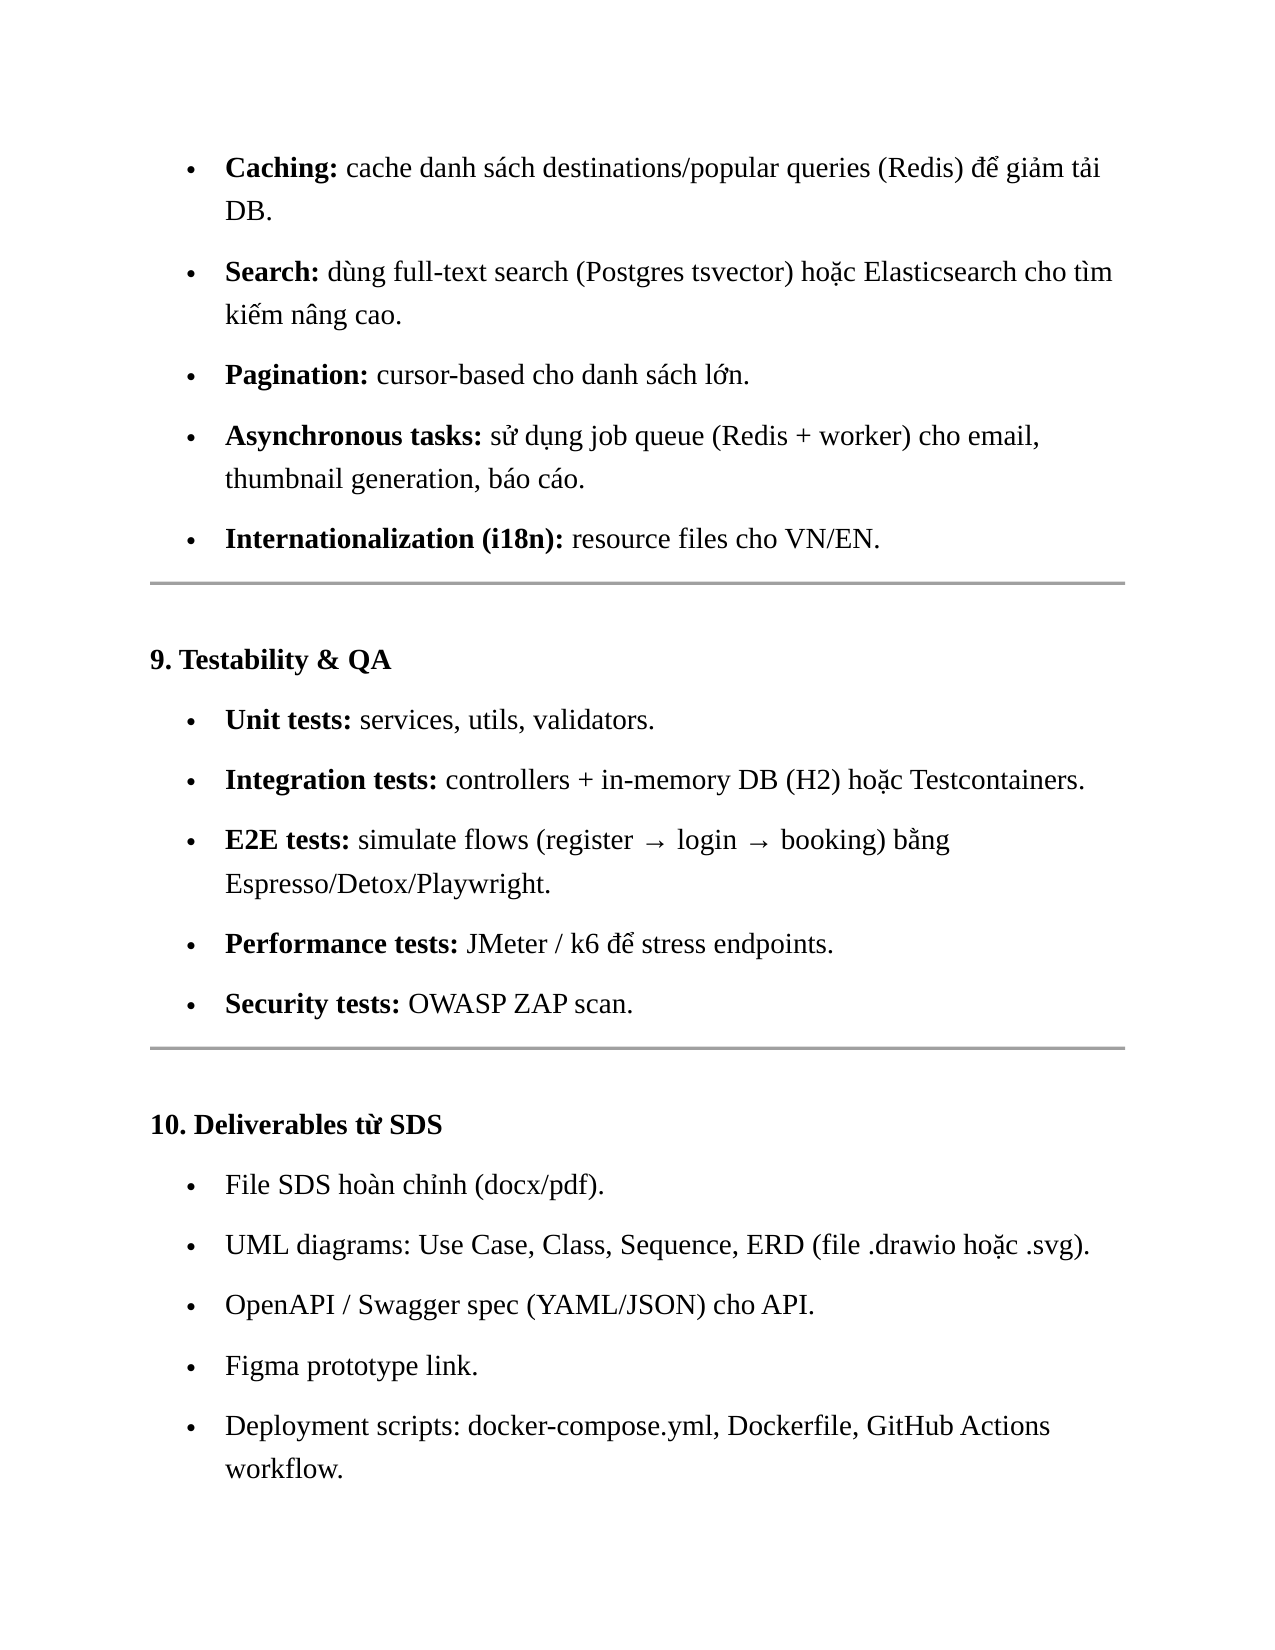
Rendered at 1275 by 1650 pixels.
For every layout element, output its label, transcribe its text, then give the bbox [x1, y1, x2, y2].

text 9. Testability & QA [150, 642, 1125, 675]
list OpenAPI / Swagger spec (YAML/JSON) cho API. [187, 1287, 1125, 1321]
list Caching: cache danh sách destinations/popular queries (Redis) để giảm tải DB. [187, 150, 1125, 227]
text 10. Deliverables từ SDS [150, 1107, 1125, 1140]
list Performance tests: JMeter / k6 để stress endpoints. [187, 926, 1125, 960]
list Deployment scripts: docker-compose.yml, Dockerfile, GitHub Actions workflow. [187, 1408, 1125, 1485]
list Asynchronous tasks: sử dụng job queue (Redis + worker) cho email, thumbnail generation, báo cáo. [187, 418, 1125, 495]
list Security tests: OWASP ZAP scan. [187, 986, 1125, 1020]
list File SDS hoàn chỉnh (docx/pdf). [187, 1167, 1125, 1201]
list Pagination: cursor-based cho danh sách lớn. [187, 357, 1125, 391]
list Integration tests: controllers + in-memory DB (H2) hoặc Testcontainers. [187, 762, 1125, 796]
list Unit tests: services, utils, validators. [187, 702, 1125, 736]
list UML diagrams: Use Case, Class, Sequence, ERD (file .drawio hoặc .svg). [187, 1227, 1125, 1261]
list E2E tests: simulate flows (register → login → booking) bằng Espresso/Detox/Playwright. [187, 822, 1125, 899]
list Search: dùng full-text search (Postgres tsvector) hoặc Elasticsearch cho tìm kiếm nâng cao. [187, 254, 1125, 331]
list Figma prototype link. [187, 1348, 1125, 1381]
list Internationalization (i18n): resource files cho VN/EN. [187, 521, 1125, 555]
